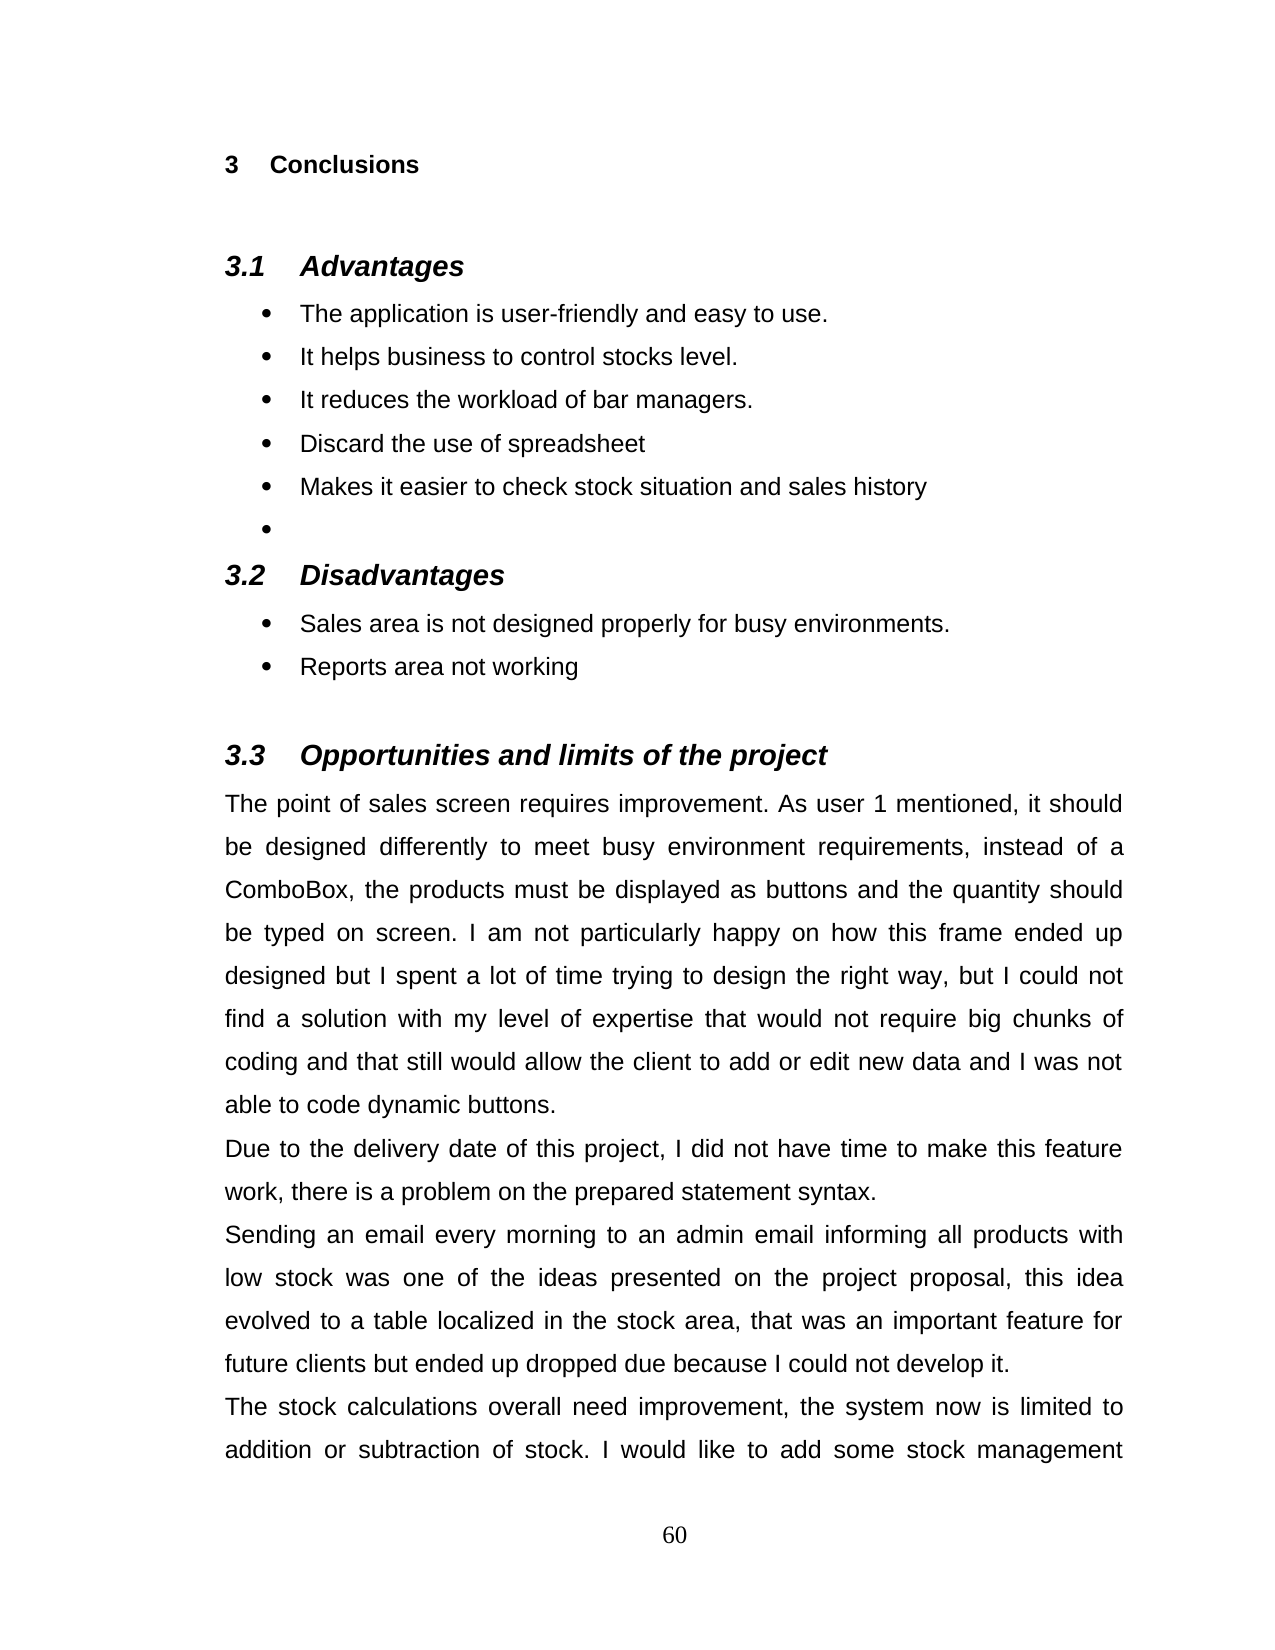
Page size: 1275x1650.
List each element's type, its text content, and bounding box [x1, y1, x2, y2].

list Reports area not working [262, 652, 1125, 681]
list It reduces the workload of bar managers. [262, 386, 1125, 414]
subtitle Opportunities and limits of the project [224, 738, 1125, 772]
list Discard the use of spreadsheet [262, 429, 1125, 458]
list Sales area is not designed properly for busy environments. [262, 609, 1125, 638]
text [224, 1392, 1125, 1464]
list It helps business to control stocks level. [262, 342, 1125, 371]
text Sending an email every morning to an admin email informing all products with low stock was one of the ideas presented on the project proposal, this idea evolved to a table localized in the stock area, that was an important feature for future clients but ended up dropped due because I could not develop it. [224, 1220, 1125, 1378]
subtitle Disadvantages [224, 558, 1125, 592]
list Makes it easier to check stock situation and sales history [262, 472, 1125, 501]
text The point of sales screen requires improvement. As user 1 mentioned, it should be designed differently to meet busy environment requirements, instead of a ComboBox, the products must be displayed as buttons and the quantity should be typed on screen. I am not particularly happy on how this frame ended up designed but I spent a lot of time trying to design the right way, but I could not find a solution with my level of expertise that would not require big chunks of coding and that still would allow the client to add or edit new data and I was not able to code dynamic buttons. [224, 789, 1125, 1119]
subtitle Advantages [224, 249, 1125, 282]
text Due to the delivery date of this project, I did not have time to make this feature work, there is a problem on the prepared statement syntax. [224, 1134, 1125, 1206]
subtitle Conclusions [224, 150, 1125, 179]
list The application is user-friendly and easy to use. [262, 299, 1125, 328]
